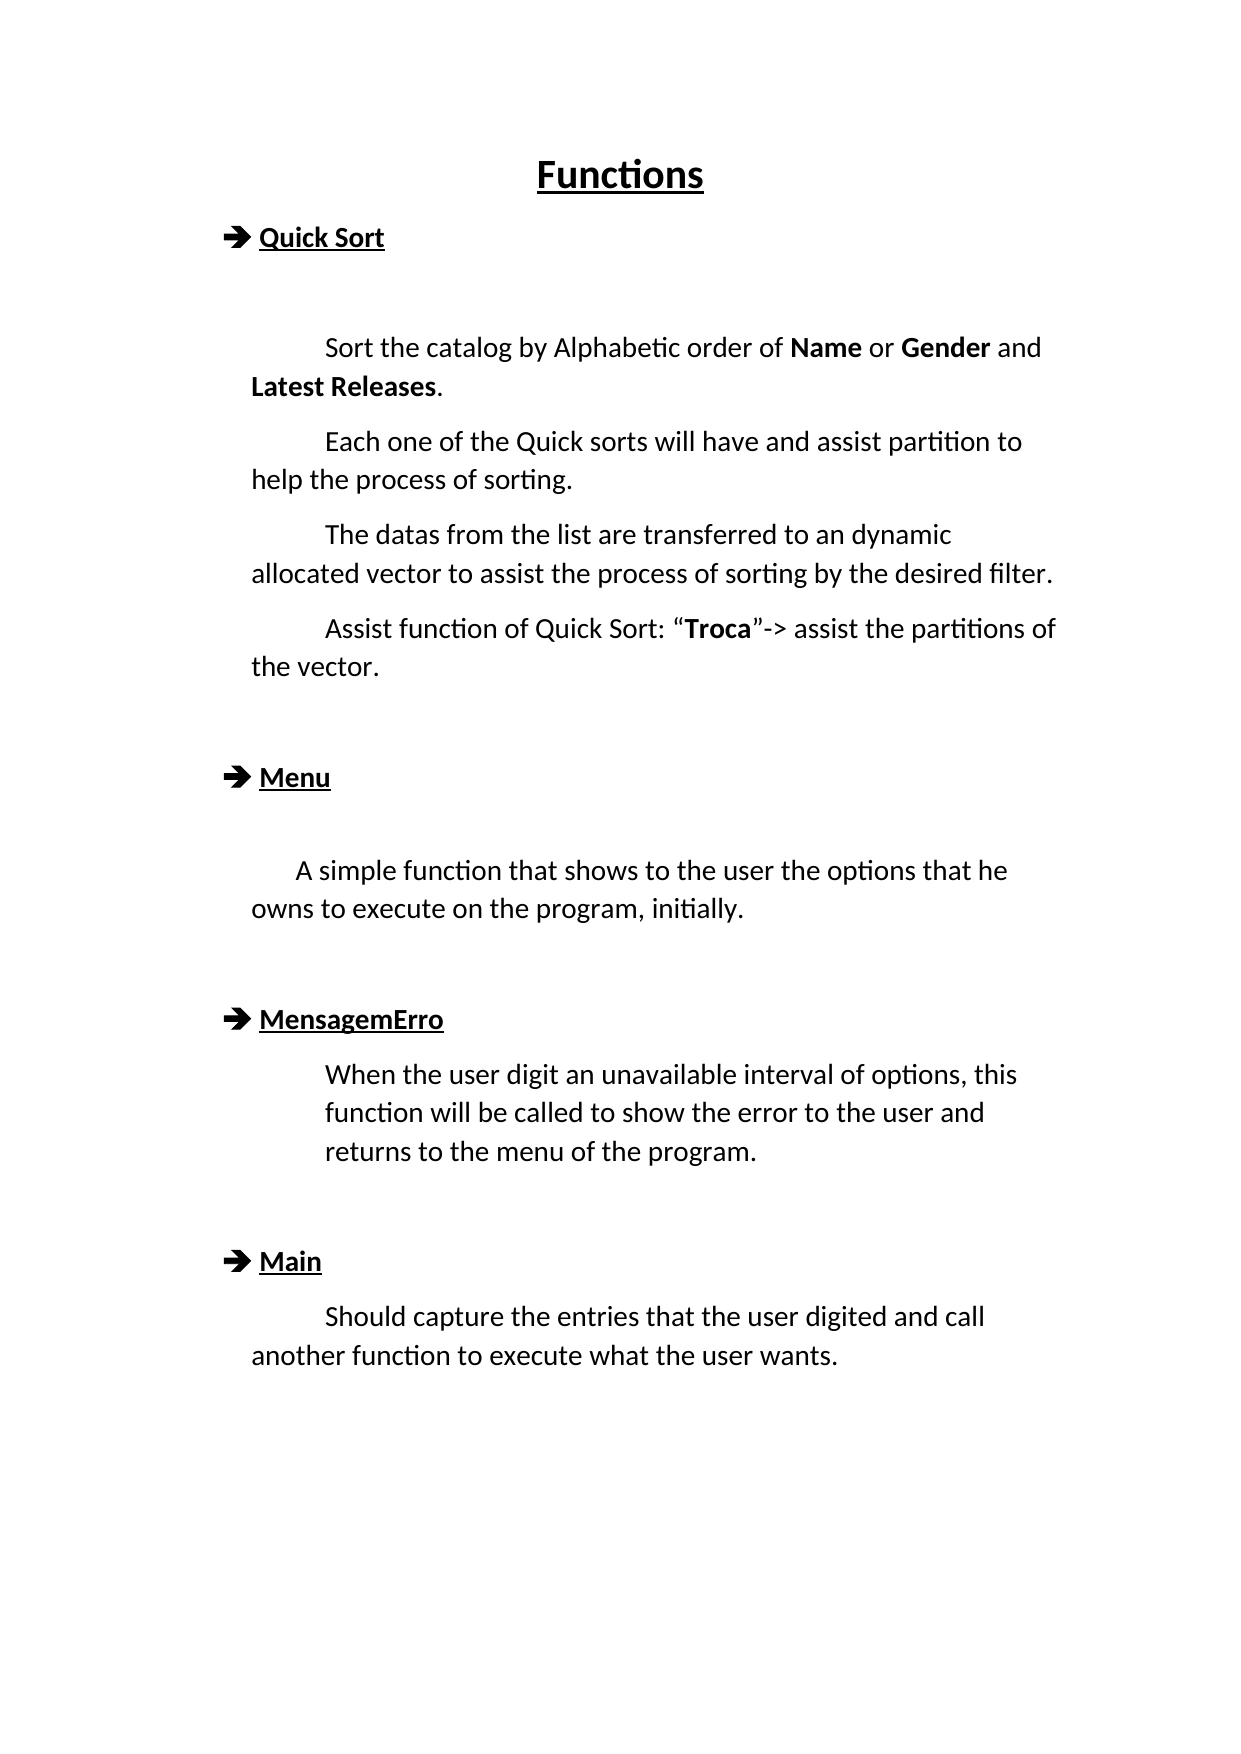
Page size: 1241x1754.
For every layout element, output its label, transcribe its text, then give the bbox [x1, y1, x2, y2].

list MensagemErro [222, 1001, 1063, 1036]
list Main [222, 1243, 1063, 1279]
text Assist function of Quick Sort: “Troca”-> assist the partitions of the vector. [251, 610, 1063, 684]
list Quick Sort [222, 219, 1063, 255]
text Each one of the Quick sorts will have and assist partition to help the process of sorting. [251, 423, 1063, 497]
text When the user digit an unavailable interval of options, this function will be called to show the error to the user and returns to the menu of the program. [325, 1056, 1063, 1168]
text A simple function that shows to the user the options that he owns to execute on the program, initially. [251, 852, 1063, 926]
text Functions [177, 148, 1063, 198]
text The datas from the list are transferred to an dynamic allocated vector to assist the process of sorting by the desired filter. [251, 516, 1063, 591]
text Sort the catalog by Alphabetic order of Name or Gender and Latest Releases. [251, 329, 1063, 403]
text Should capture the entries that the user digited and call another function to execute what the user wants. [251, 1298, 1063, 1372]
list Menu [222, 759, 1063, 794]
